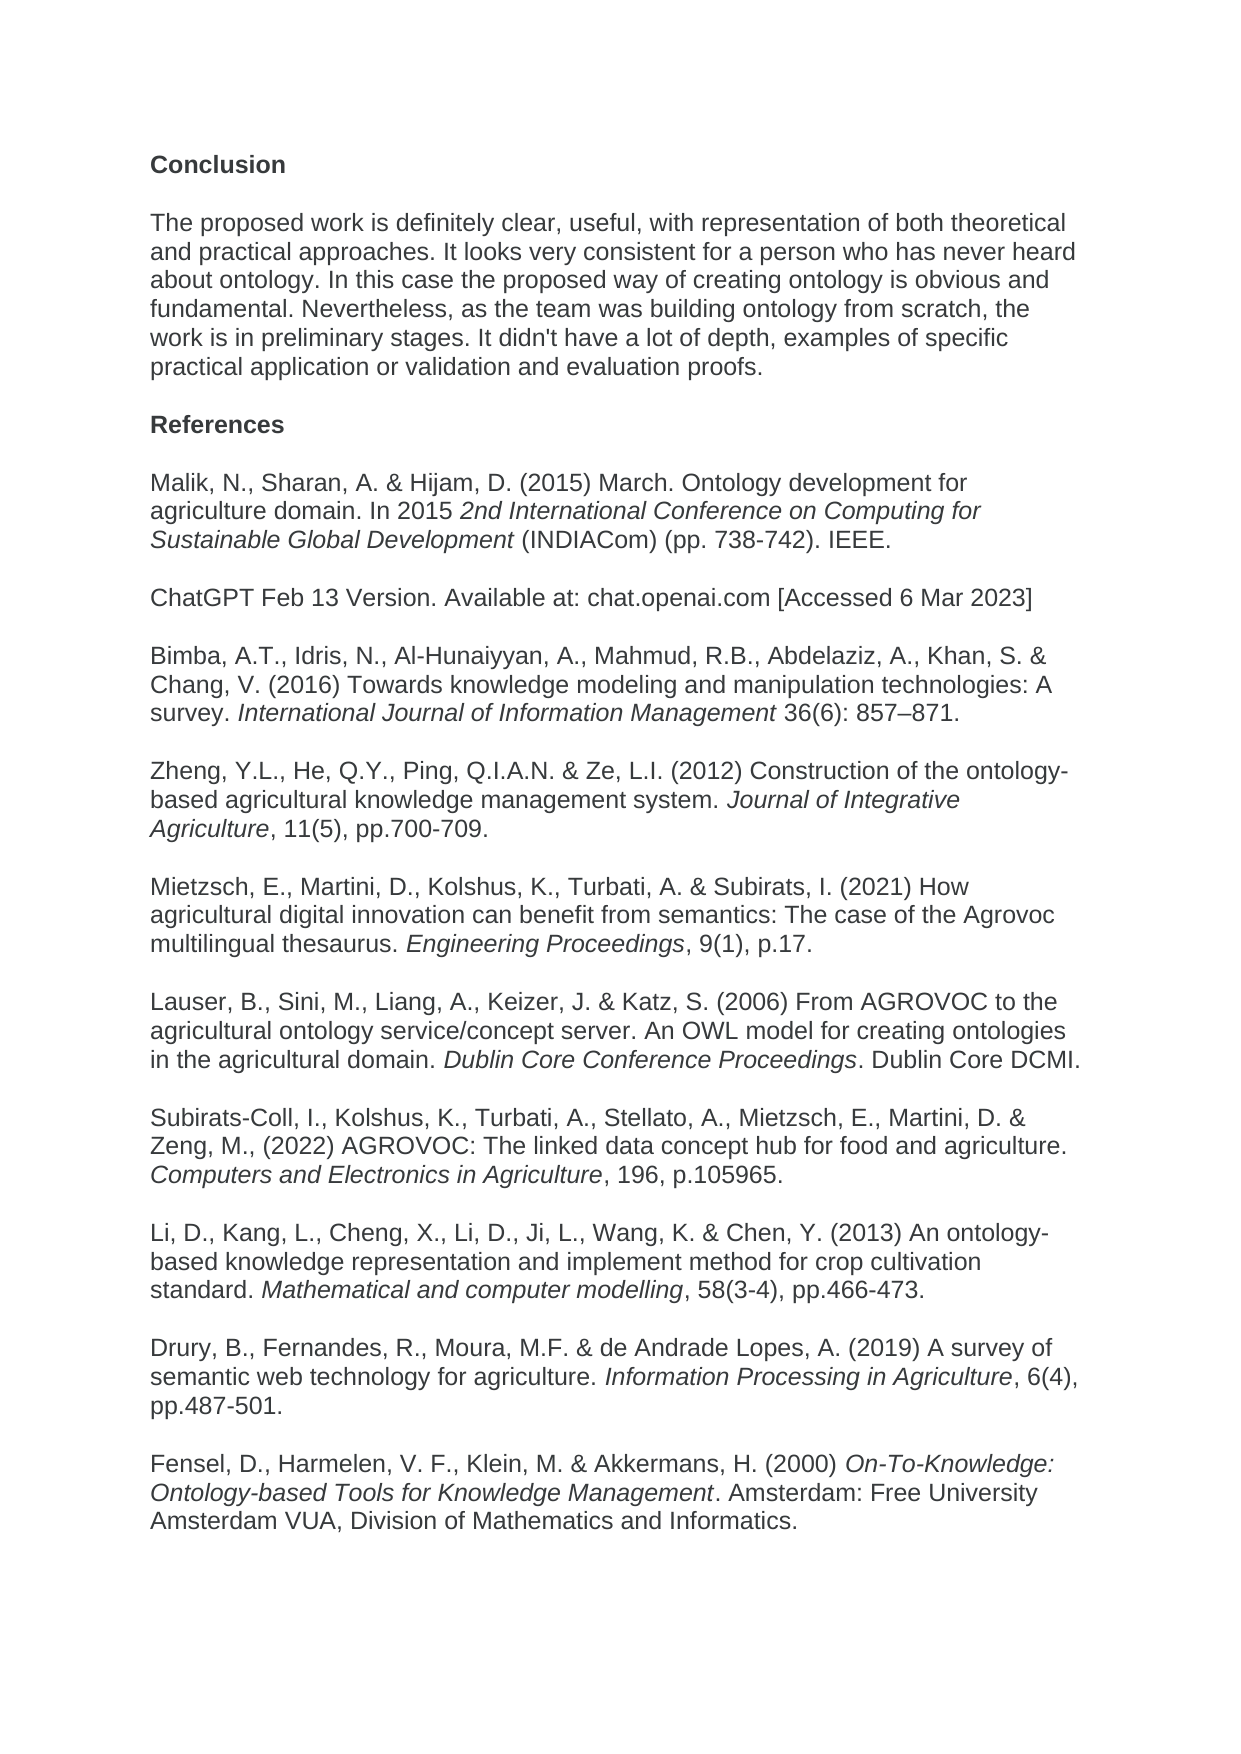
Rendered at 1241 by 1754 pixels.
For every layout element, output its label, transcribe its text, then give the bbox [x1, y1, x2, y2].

text Conclusion [150, 150, 1090, 179]
text References [150, 409, 1090, 438]
text Zheng, Y.L., He, Q.Y., Ping, Q.I.A.N. & Ze, L.I. (2012) Construction of the ontology-based agricultural knowledge management system. Journal of Integrative Agriculture, 11(5), pp.700-709. [150, 756, 1090, 842]
text Subirats-Coll, I., Kolshus, K., Turbati, A., Stellato, A., Mietzsch, E., Martini, D. & Zeng, M., (2022) AGROVOC: The linked data concept hub for food and agriculture. Computers and Electronics in Agriculture, 196, p.105965. [150, 1102, 1090, 1189]
text Malik, N., Sharan, A. & Hijam, D. (2015) March. Ontology development for agriculture domain. In 2015 2nd International Conference on Computing for Sustainable Global Development (INDIACom) (pp. 738-742). IEEE. [150, 467, 1090, 554]
text ChatGPT Feb 13 Version. Available at: chat.openai.com [Accessed 6 Mar 2023] [150, 583, 1090, 612]
text Lauser, B., Sini, M., Liang, A., Keizer, J. & Katz, S. (2006) From AGROVOC to the agricultural ontology service/concept server. An OWL model for creating ontologies in the agricultural domain. Dublin Core Conference Proceedings. Dublin Core DCMI. [150, 987, 1090, 1073]
text Bimba, A.T., Idris, N., Al-Hunaiyyan, A., Mahmud, R.B., Abdelaziz, A., Khan, S. & Chang, V. (2016) Towards knowledge modeling and manipulation technologies: A survey. International Journal of Information Management 36(6): 857–871. [150, 641, 1090, 727]
text Mietzsch, E., Martini, D., Kolshus, K., Turbati, A. & Subirats, I. (2021) How agricultural digital innovation can benefit from semantics: The case of the Agrovoc multilingual thesaurus. Engineering Proceedings, 9(1), p.17. [150, 872, 1090, 958]
text The proposed work is definitely clear, useful, with representation of both theoretical and practical approaches. It looks very consistent for a person who has never heard about ontology. In this case the proposed way of creating ontology is obvious and fundamental. Nevertheless, as the team was building ontology from scratch, the work is in preliminary stages. It didn't have a lot of depth, examples of specific practical application or validation and evaluation proofs. [150, 208, 1090, 380]
